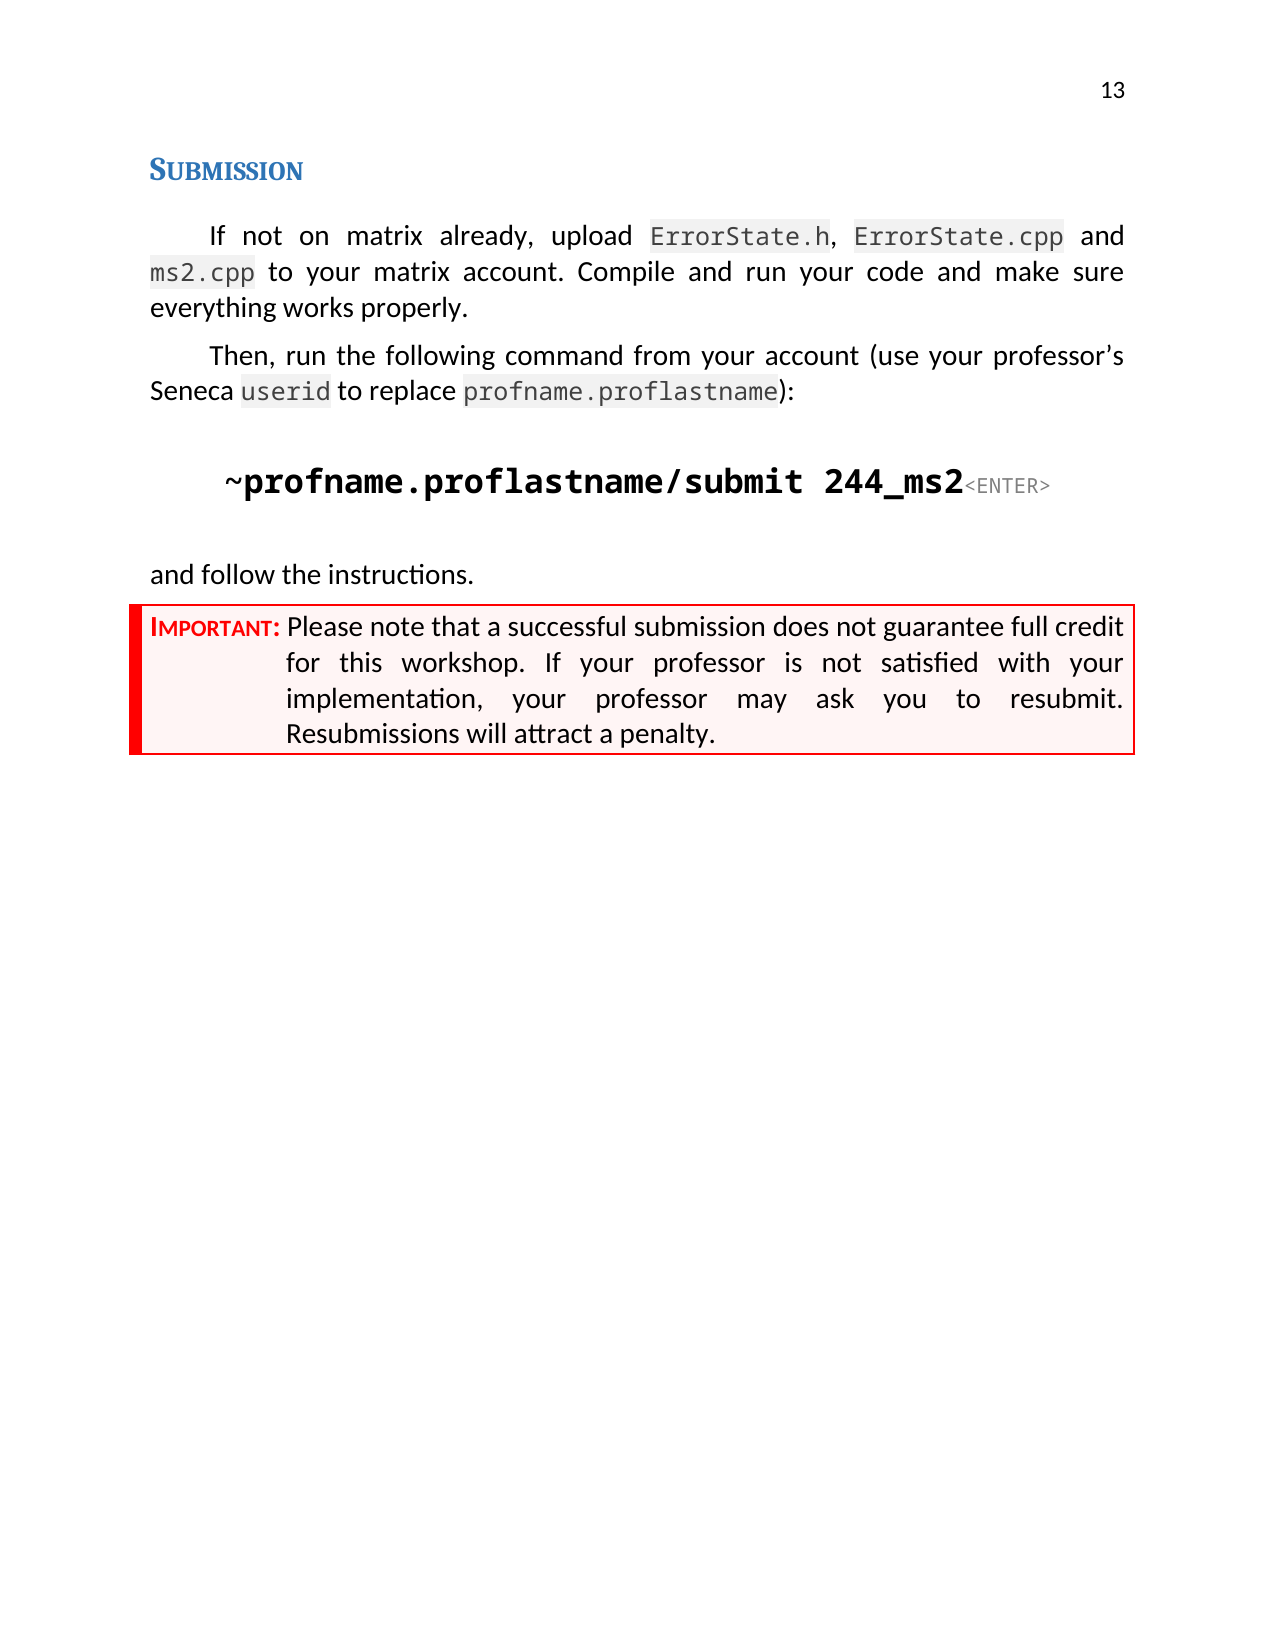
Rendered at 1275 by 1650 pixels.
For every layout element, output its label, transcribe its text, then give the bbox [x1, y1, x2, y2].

text ~profname.proflastname/submit 244_ms2<ENTER> [150, 458, 1125, 503]
subtitle Submission [150, 150, 1125, 188]
text and follow the instructions. [150, 556, 1125, 592]
text Then, run the following command from your account (use your professor’s Seneca userid to replace profname.proflastname): [150, 337, 1125, 408]
text If not on matrix already, upload ErrorState.h, ErrorState.cpp and ms2.cpp to your matrix account. Compile and run your code and make sure everything works properly. [150, 217, 1125, 324]
text Important: Please note that a successful submission does not guarantee full credit for this workshop. If your professor is not satisfied with your implementation, your professor may ask you to resubmit. Resubmissions will attract a penalty. [142, 606, 1133, 753]
